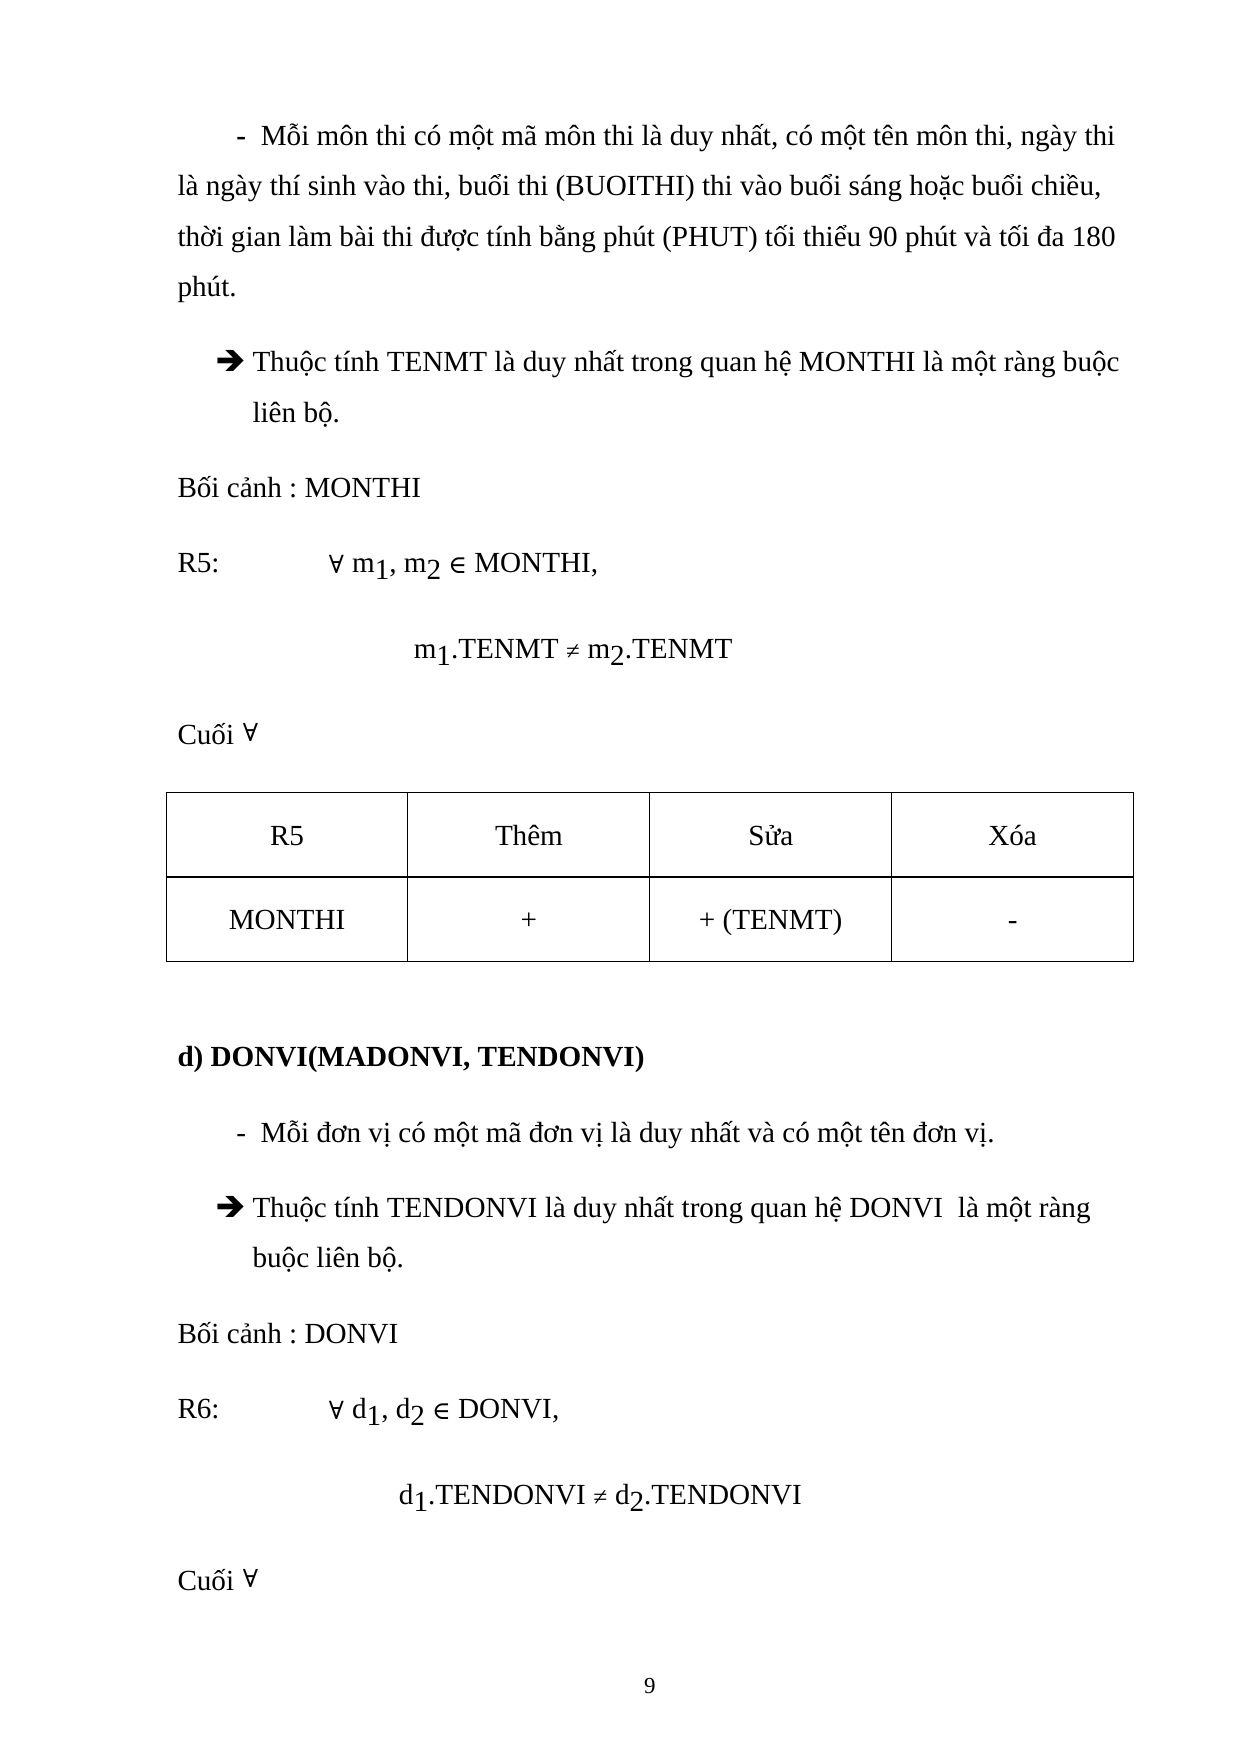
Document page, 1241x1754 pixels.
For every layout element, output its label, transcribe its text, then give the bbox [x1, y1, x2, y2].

text R6: d1, d2 DONVI, [177, 1391, 1122, 1432]
text Bối cảnh : MONTHI [177, 470, 1122, 504]
text R5: m1, m2 MONTHI, [177, 545, 1122, 586]
list Thuộc tính TENMT là duy nhất trong quan hệ MONTHI là một ràng buộc liên bộ. [215, 344, 1122, 428]
table_header Xóa [892, 793, 1133, 876]
text - Mỗi đơn vị có một mã đơn vị là duy nhất và có một tên đơn vị. [177, 1115, 1122, 1148]
text - Mỗi môn thi có một mã môn thi là duy nhất, có một tên môn thi, ngày thi là ngày thí sinh vào thi, buổi thi (BUOITHI) thi vào buổi sáng hoặc buổi chiều, thời gian làm bài thi được tính bằng phút (PHUT) tối thiểu 90 phút và tối đa 180 phút. [177, 118, 1122, 303]
table_cell MONTHI [167, 878, 407, 961]
table_header Thêm [408, 793, 649, 876]
text m1.TENMT m2.TENMT [413, 631, 1122, 672]
text d) DONVI(MADONVI, TENDONVI) [177, 1039, 1122, 1073]
table_cell - [892, 878, 1133, 961]
text Bối cảnh : DONVI [177, 1316, 1122, 1349]
text Cuối [177, 1563, 1122, 1596]
text Cuối [177, 717, 1122, 750]
table_cell + (TENMT) [650, 878, 891, 961]
list Thuộc tính TENDONVI là duy nhất trong quan hệ DONVI là một ràng buộc liên bộ. [215, 1190, 1122, 1274]
table_header Sửa [650, 793, 891, 876]
table_header R5 [167, 793, 407, 876]
text d1.TENDONVI d2.TENDONVI [399, 1477, 1122, 1517]
table_cell + [408, 878, 649, 961]
